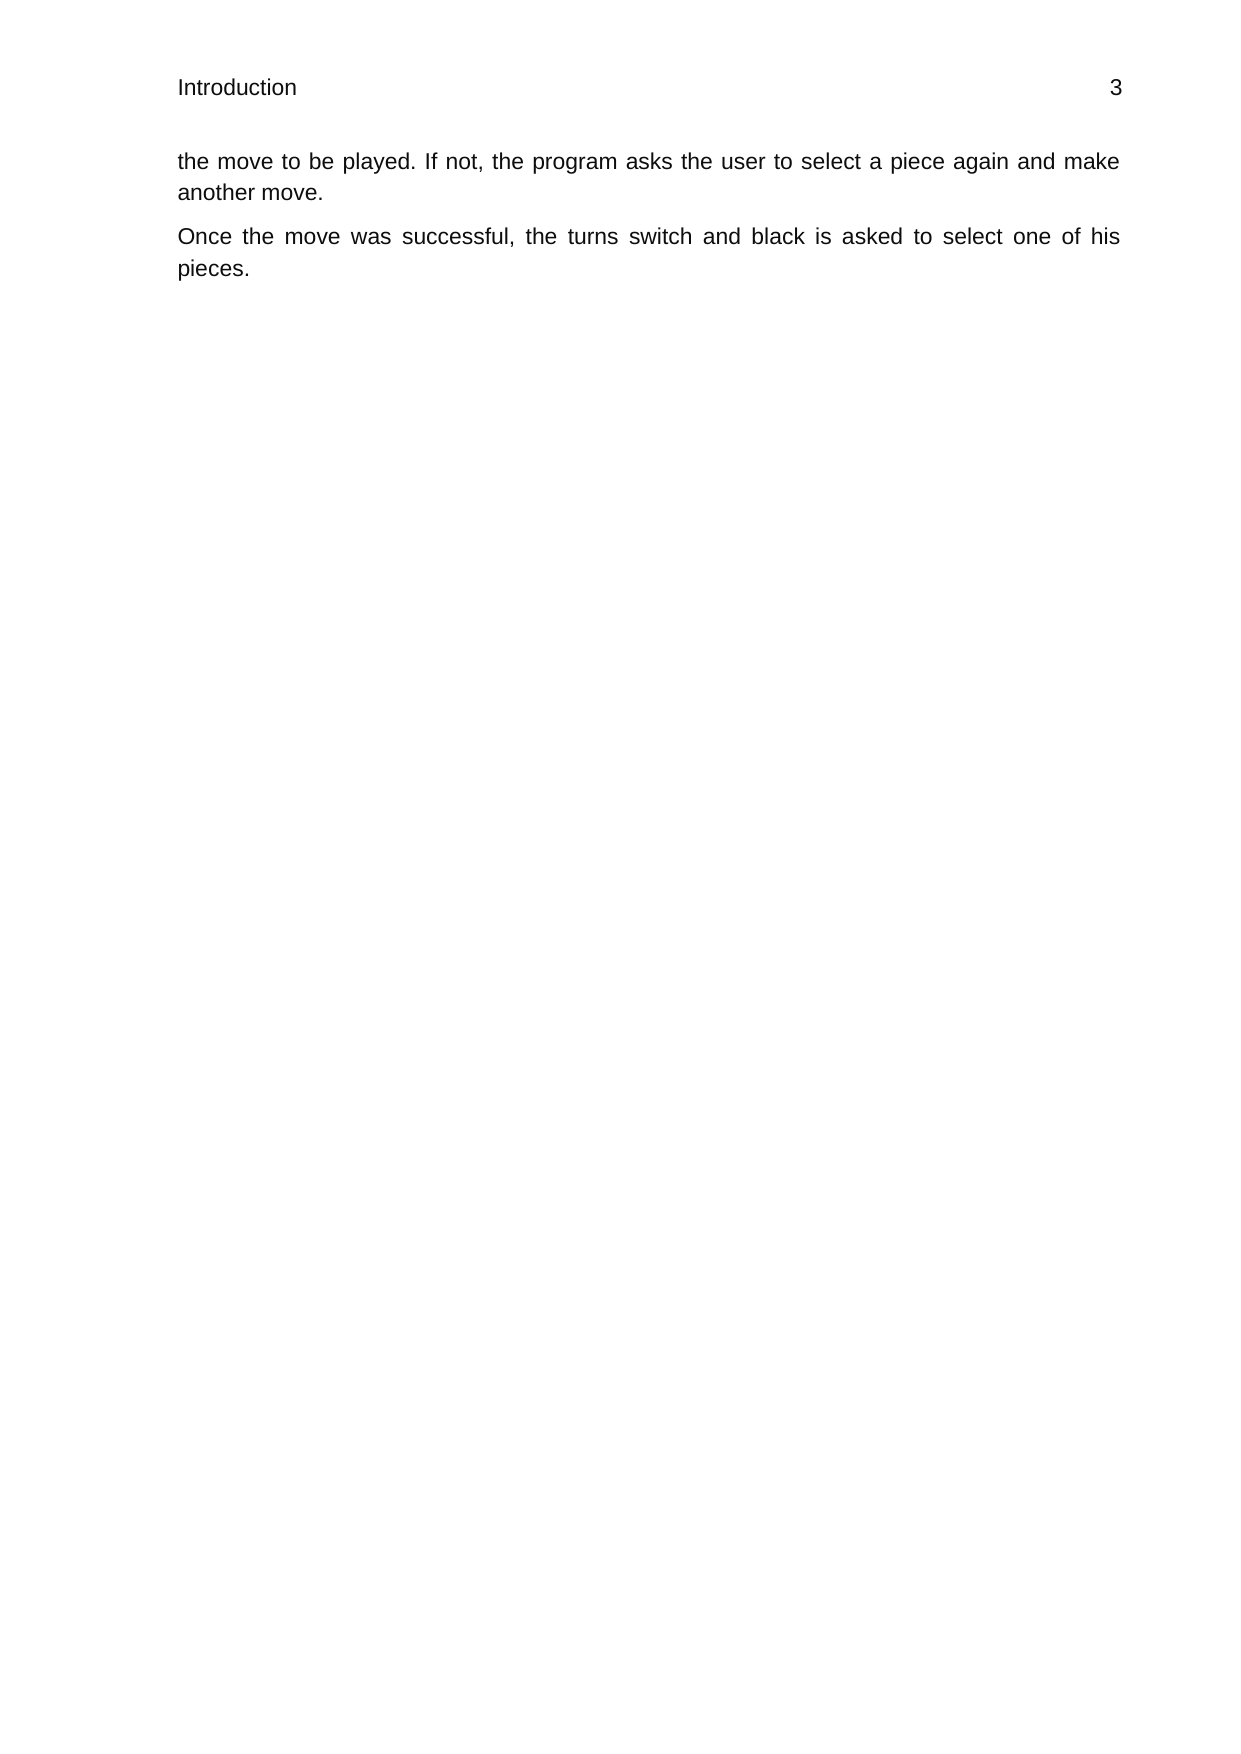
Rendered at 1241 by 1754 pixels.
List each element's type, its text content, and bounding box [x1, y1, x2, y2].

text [177, 148, 1122, 206]
text Once the move was successful, the turns switch and black is asked to select one of his pieces. [177, 223, 1122, 281]
